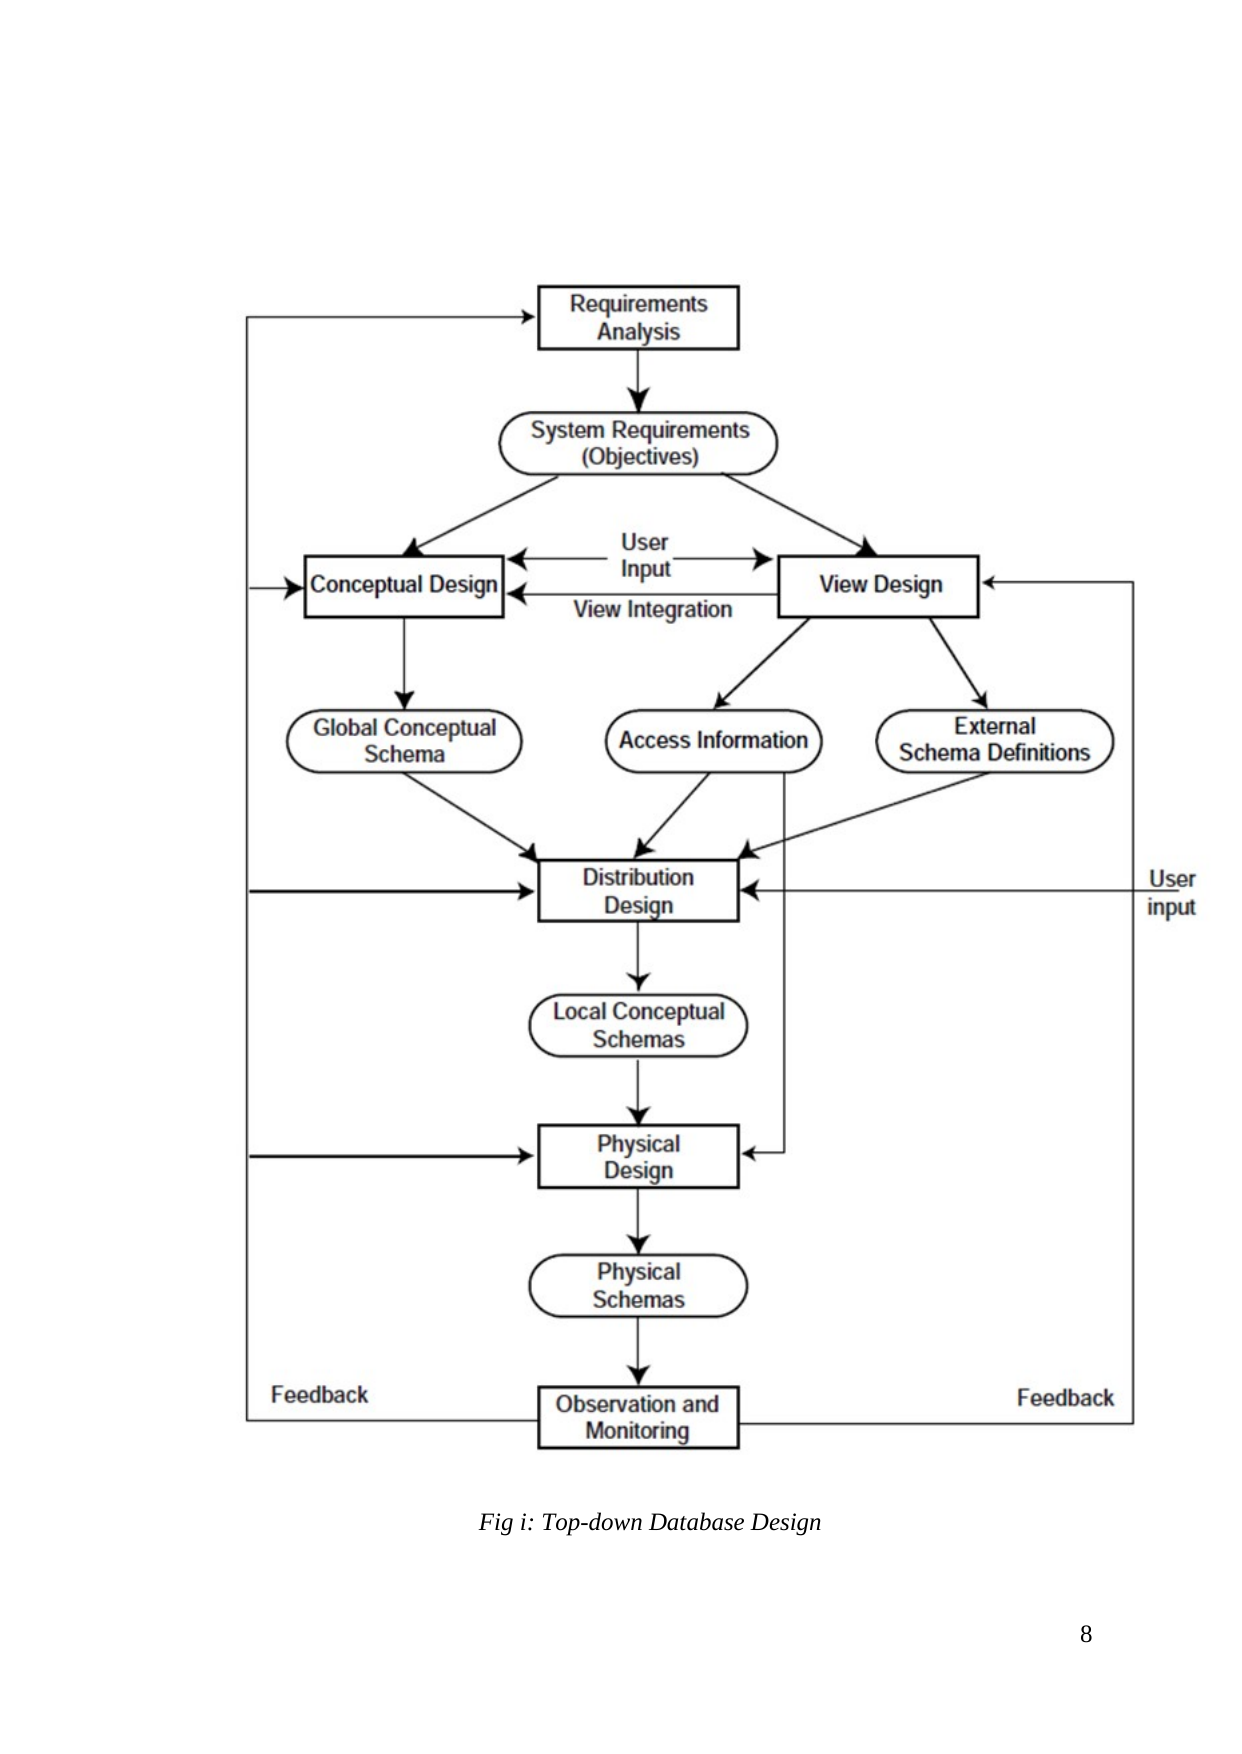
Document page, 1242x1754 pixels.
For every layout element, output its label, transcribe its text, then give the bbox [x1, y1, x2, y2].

text Fig i: Top-down Database Design [211, 1507, 1092, 1536]
picture [226, 279, 1212, 1459]
